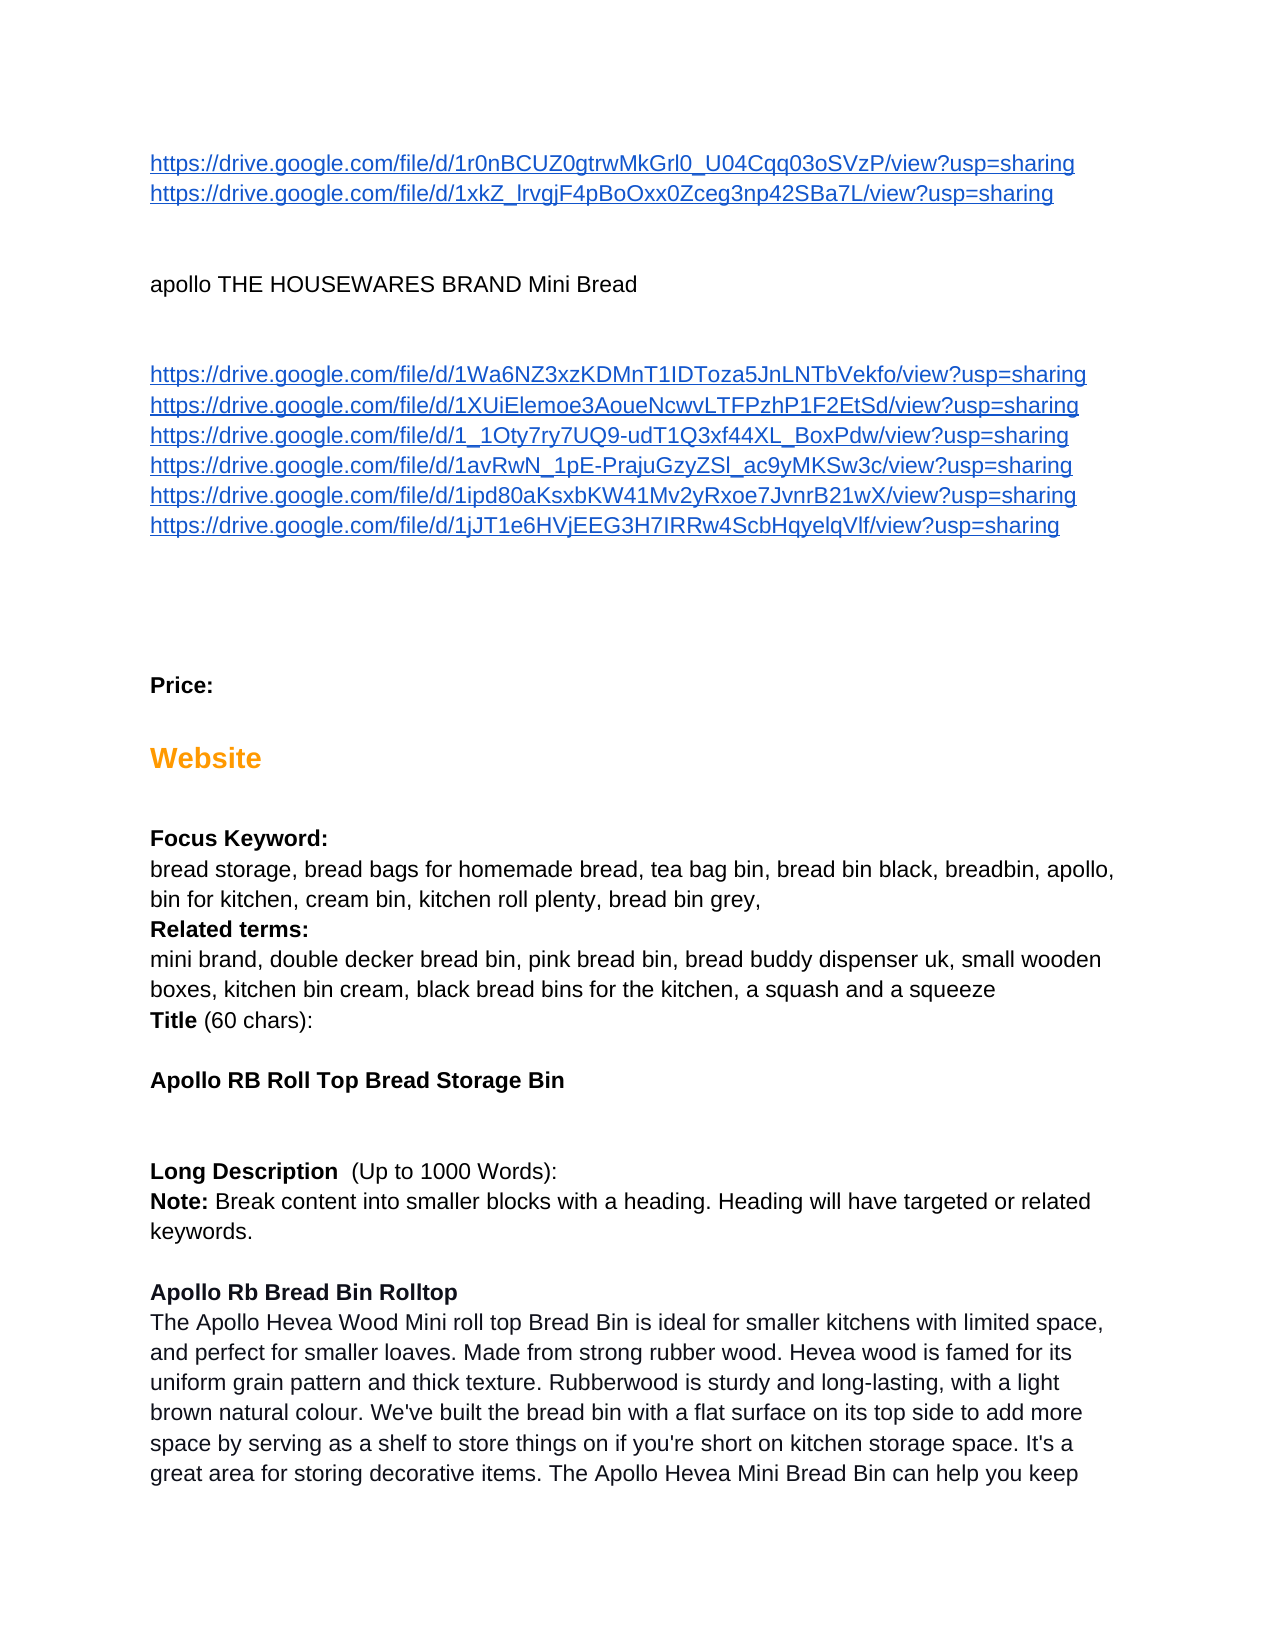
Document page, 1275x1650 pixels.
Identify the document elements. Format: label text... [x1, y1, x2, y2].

text Price: [150, 672, 1125, 698]
text apollo THE HOUSEWARES BRAND Mini Bread [150, 271, 1125, 297]
text https://drive.google.com/file/d/1jJT1e6HVjEEG3H7IRRw4ScbHqyelqVlf/view?usp=sharing [150, 512, 1125, 539]
text Note: Break content into smaller blocks with a heading. Heading will have targeted or related keywords. [150, 1188, 1125, 1244]
text Apollo RB Roll Top Bread Storage Bin [150, 1067, 1125, 1093]
text https://drive.google.com/file/d/1xkZ_lrvgjF4pBoOxx0Zceg3np42SBa7L/view?usp=sharing [150, 180, 1125, 207]
text Title (60 chars): [150, 1007, 1125, 1033]
text https://drive.google.com/file/d/1XUiElemoe3AoueNcwvLTFPzhP1F2EtSd/view?usp=sharing [150, 392, 1125, 418]
text mini brand, double decker bread bin, pink bread bin, bread buddy dispenser uk, small wooden boxes, kitchen bin cream, black bread bins for the kitchen, a squash and a squeeze [150, 946, 1125, 1003]
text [150, 1309, 1125, 1486]
text bread storage, bread bags for homemade bread, tea bag bin, bread bin black, breadbin, apollo, bin for kitchen, cream bin, kitchen roll plenty, bread bin grey, [150, 856, 1125, 912]
text Long Description (Up to 1000 Words): [150, 1158, 1125, 1184]
text https://drive.google.com/file/d/1ipd80aKsxbKW41Mv2yRxoe7JvnrB21wX/view?usp=sharing [150, 482, 1125, 509]
text Website [150, 741, 1125, 774]
text https://drive.google.com/file/d/1Wa6NZ3xzKDMnT1IDToza5JnLNTbVekfo/view?usp=sharing [150, 361, 1125, 388]
text https://drive.google.com/file/d/1avRwN_1pE-PrajuGzyZSl_ac9yMKSw3c/view?usp=sharing [150, 452, 1125, 478]
text Apollo Rb Bread Bin Rolltop [150, 1278, 1125, 1305]
text https://drive.google.com/file/d/1_1Oty7ry7UQ9-udT1Q3xf44XL_BoxPdw/view?usp=sharing [150, 422, 1125, 448]
text Related terms: [150, 916, 1125, 942]
text Focus Keyword: [150, 825, 1125, 852]
text https://drive.google.com/file/d/1r0nBCUZ0gtrwMkGrl0_U04Cqq03oSVzP/view?usp=sharing [150, 150, 1125, 176]
